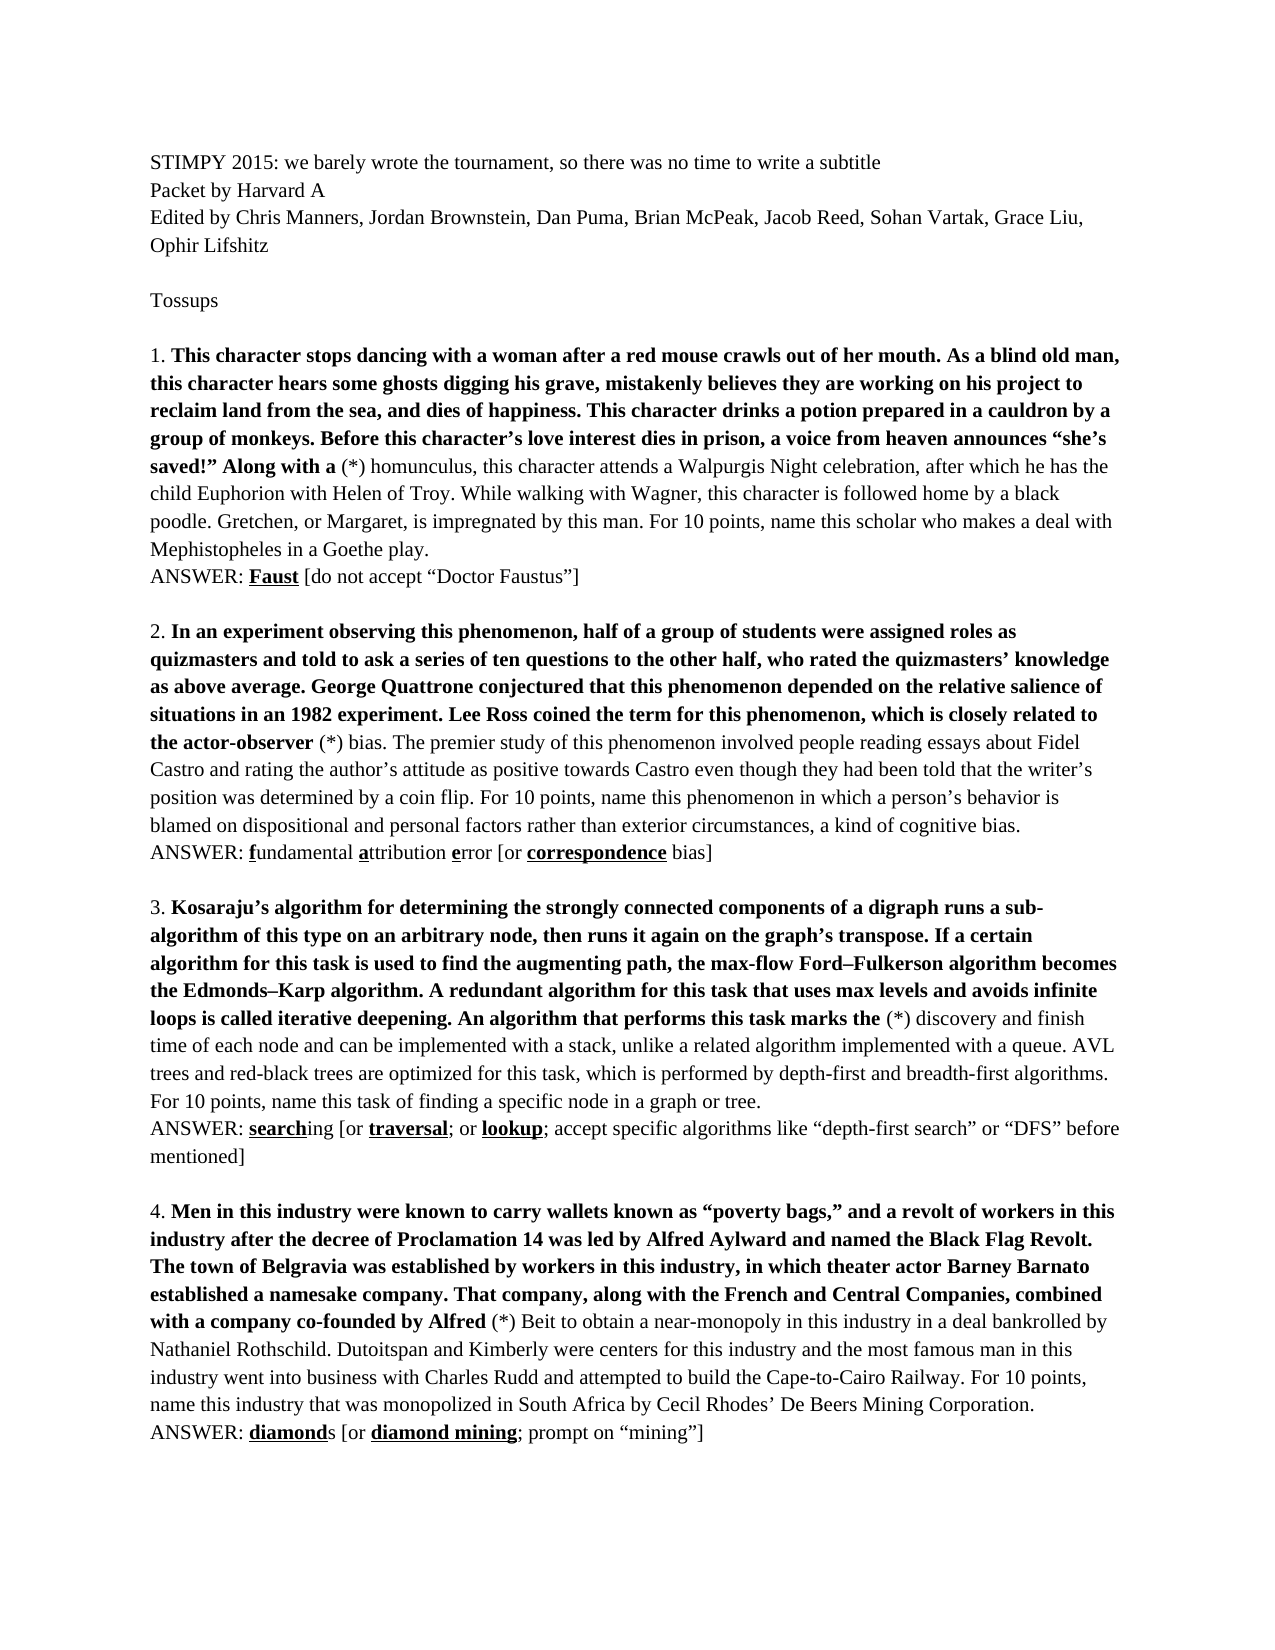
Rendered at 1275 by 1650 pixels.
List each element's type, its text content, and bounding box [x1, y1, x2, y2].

text 2. In an experiment observing this phenomenon, half of a group of students were assigned roles as quizmasters and told to ask a series of ten questions to the other half, who rated the quizmasters’ knowledge as above average. George Quattrone conjectured that this phenomenon depended on the relative salience of situations in an 1982 experiment. Lee Ross coined the term for this phenomenon, which is closely related to the actor-observer (*) bias. The premier study of this phenomenon involved people reading essays about Fidel Castro and rating the author’s attitude as positive towards Castro even though they had been told that the writer’s position was determined by a coin flip. For 10 points, name this phenomenon in which a person’s behavior is blamed on dispositional and personal factors rather than exterior circumstances, a kind of cognitive bias. [150, 619, 1125, 837]
text Tossups [150, 288, 1125, 312]
text ANSWER: Faust [do not accept “Doctor Faustus”] [150, 564, 1125, 588]
text Edited by Chris Manners, Jordan Brownstein, Dan Puma, Brian McPeak, Jacob Reed, Sohan Vartak, Grace Liu, Ophir Lifshitz [150, 205, 1125, 257]
text ANSWER: diamonds [or diamond mining; prompt on “mining”] [150, 1420, 1125, 1444]
text STIMPY 2015: we barely wrote the tournament, so there was no time to write a subtitle [150, 150, 1125, 174]
text Packet by Harvard A [150, 178, 1125, 202]
text 3. Kosaraju’s algorithm for determining the strongly connected components of a digraph runs a sub-algorithm of this type on an arbitrary node, then runs it again on the graph’s transpose. If a certain algorithm for this task is used to find the augmenting path, the max-flow Ford–Fulkerson algorithm becomes the Edmonds–Karp algorithm. A redundant algorithm for this task that uses max levels and avoids infinite loops is called iterative deepening. An algorithm that performs this task marks the (*) discovery and finish time of each node and can be implemented with a stack, unlike a related algorithm implemented with a queue. AVL trees and red-black trees are optimized for this task, which is performed by depth-first and breadth-first algorithms. For 10 points, name this task of finding a specific node in a graph or tree. [150, 895, 1125, 1113]
text 4. Men in this industry were known to carry wallets known as “poverty bags,” and a revolt of workers in this industry after the decree of Proclamation 14 was led by Alfred Aylward and named the Black Flag Revolt. The town of Belgravia was established by workers in this industry, in which theater actor Barney Barnato established a namesake company. That company, along with the French and Central Companies, combined with a company co-founded by Alfred (*) Beit to obtain a near-monopoly in this industry in a deal bankrolled by Nathaniel Rothschild. Dutoitspan and Kimberly were centers for this industry and the most famous man in this industry went into business with Charles Rudd and attempted to build the Cape-to-Cairo Railway. For 10 points, name this industry that was monopolized in South Africa by Cecil Rhodes’ De Beers Mining Corporation. [150, 1199, 1125, 1416]
text ANSWER: fundamental attribution error [or correspondence bias] [150, 840, 1125, 864]
text 1. This character stops dancing with a woman after a red mouse crawls out of her mouth. As a blind old man, this character hears some ghosts digging his grave, mistakenly believes they are working on his project to reclaim land from the sea, and dies of happiness. This character drinks a potion prepared in a cauldron by a group of monkeys. Before this character’s love interest dies in prison, a voice from heaven announces “she’s saved!” Along with a (*) homunculus, this character attends a Walpurgis Night celebration, after which he has the child Euphorion with Helen of Troy. While walking with Wagner, this character is followed home by a black poodle. Gretchen, or Margaret, is impregnated by this man. For 10 points, name this scholar who makes a deal with Mephistopheles in a Goethe play. [150, 343, 1125, 561]
text ANSWER: searching [or traversal; or lookup; accept specific algorithms like “depth-first search” or “DFS” before mentioned] [150, 1116, 1125, 1168]
